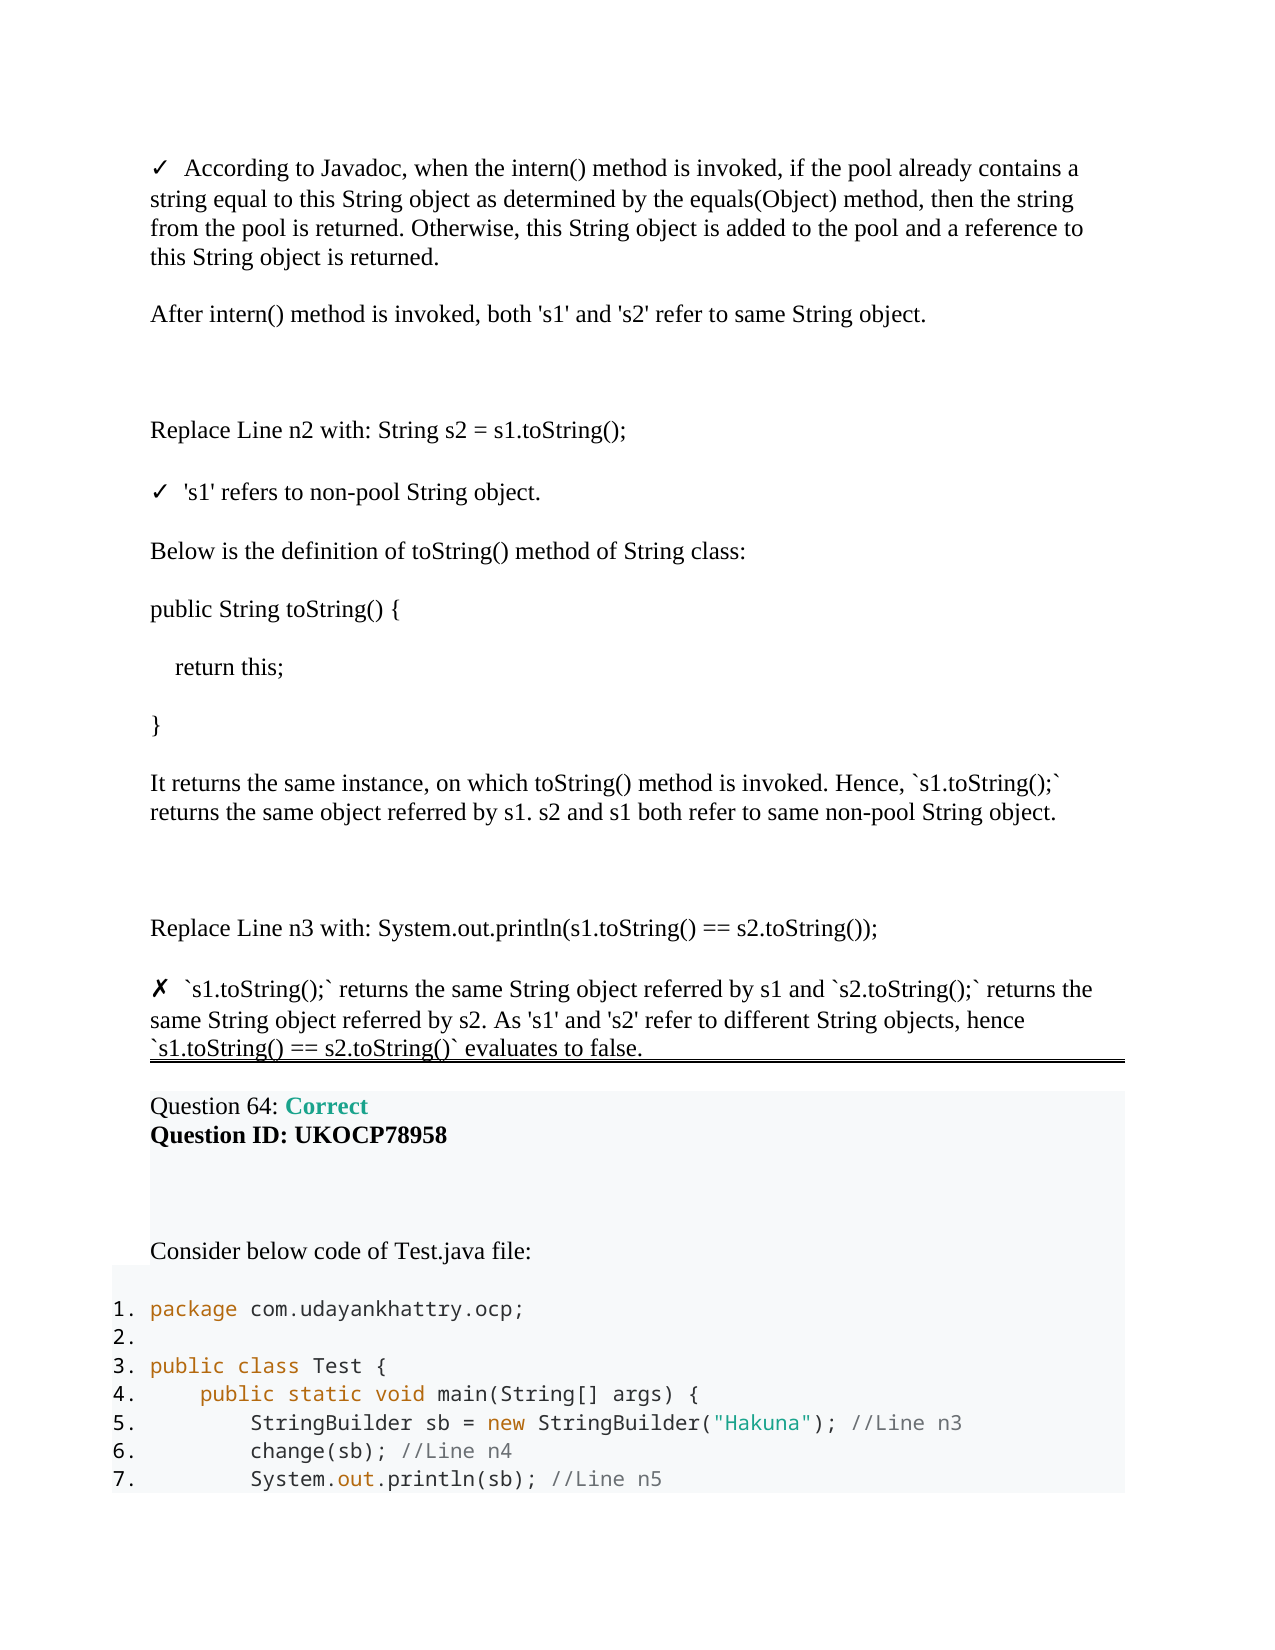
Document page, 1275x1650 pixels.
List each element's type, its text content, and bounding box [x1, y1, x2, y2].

text ✓ 's1' refers to non-pool String object. [150, 473, 1125, 507]
list public class Test { [112, 1351, 1125, 1379]
list public static void main(String[] args) { [112, 1379, 1125, 1408]
text Replace Line n3 with: System.out.println(s1.toString() == s2.toString()); [150, 913, 1125, 941]
text ✓ According to Javadoc, when the intern() method is invoked, if the pool already contains a string equal to this String object as determined by the equals(Object) method, then the string from the pool is returned. Otherwise, this String object is added to the pool and a reference to this String object is returned. [150, 150, 1125, 270]
list package com.udayankhattry.ocp; [112, 1294, 1125, 1322]
text public String toString() { [150, 594, 1125, 623]
text After intern() method is invoked, both 's1' and 's2' refer to same String object. [150, 299, 1125, 328]
text It returns the same instance, on which toString() method is invoked. Hence, `s1.toString();` returns the same object referred by s1. s2 and s1 both refer to same non-pool String object. [150, 768, 1125, 826]
text Replace Line n2 with: String s2 = s1.toString(); [150, 415, 1125, 444]
text ✗ `s1.toString();` returns the same String object referred by s1 and `s2.toString();` returns the same String object referred by s2. As 's1' and 's2' refer to different String objects, hence `s1.toString() == s2.toString()` evaluates to false. [150, 971, 1125, 1059]
list System.out.println(sb); //Line n5 [112, 1464, 1125, 1493]
list change(sb); //Line n4 [112, 1436, 1125, 1464]
text Question ID: UKOCP78958 [150, 1120, 1125, 1149]
text return this; [150, 652, 1125, 681]
list StringBuilder sb = new StringBuilder("Hakuna"); //Line n3 [112, 1408, 1125, 1436]
text } [150, 710, 1125, 739]
text Question 64: Correct [150, 1091, 1125, 1120]
text Below is the definition of toString() method of String class: [150, 536, 1125, 565]
text Consider below code of Test.java file: [150, 1236, 1125, 1265]
